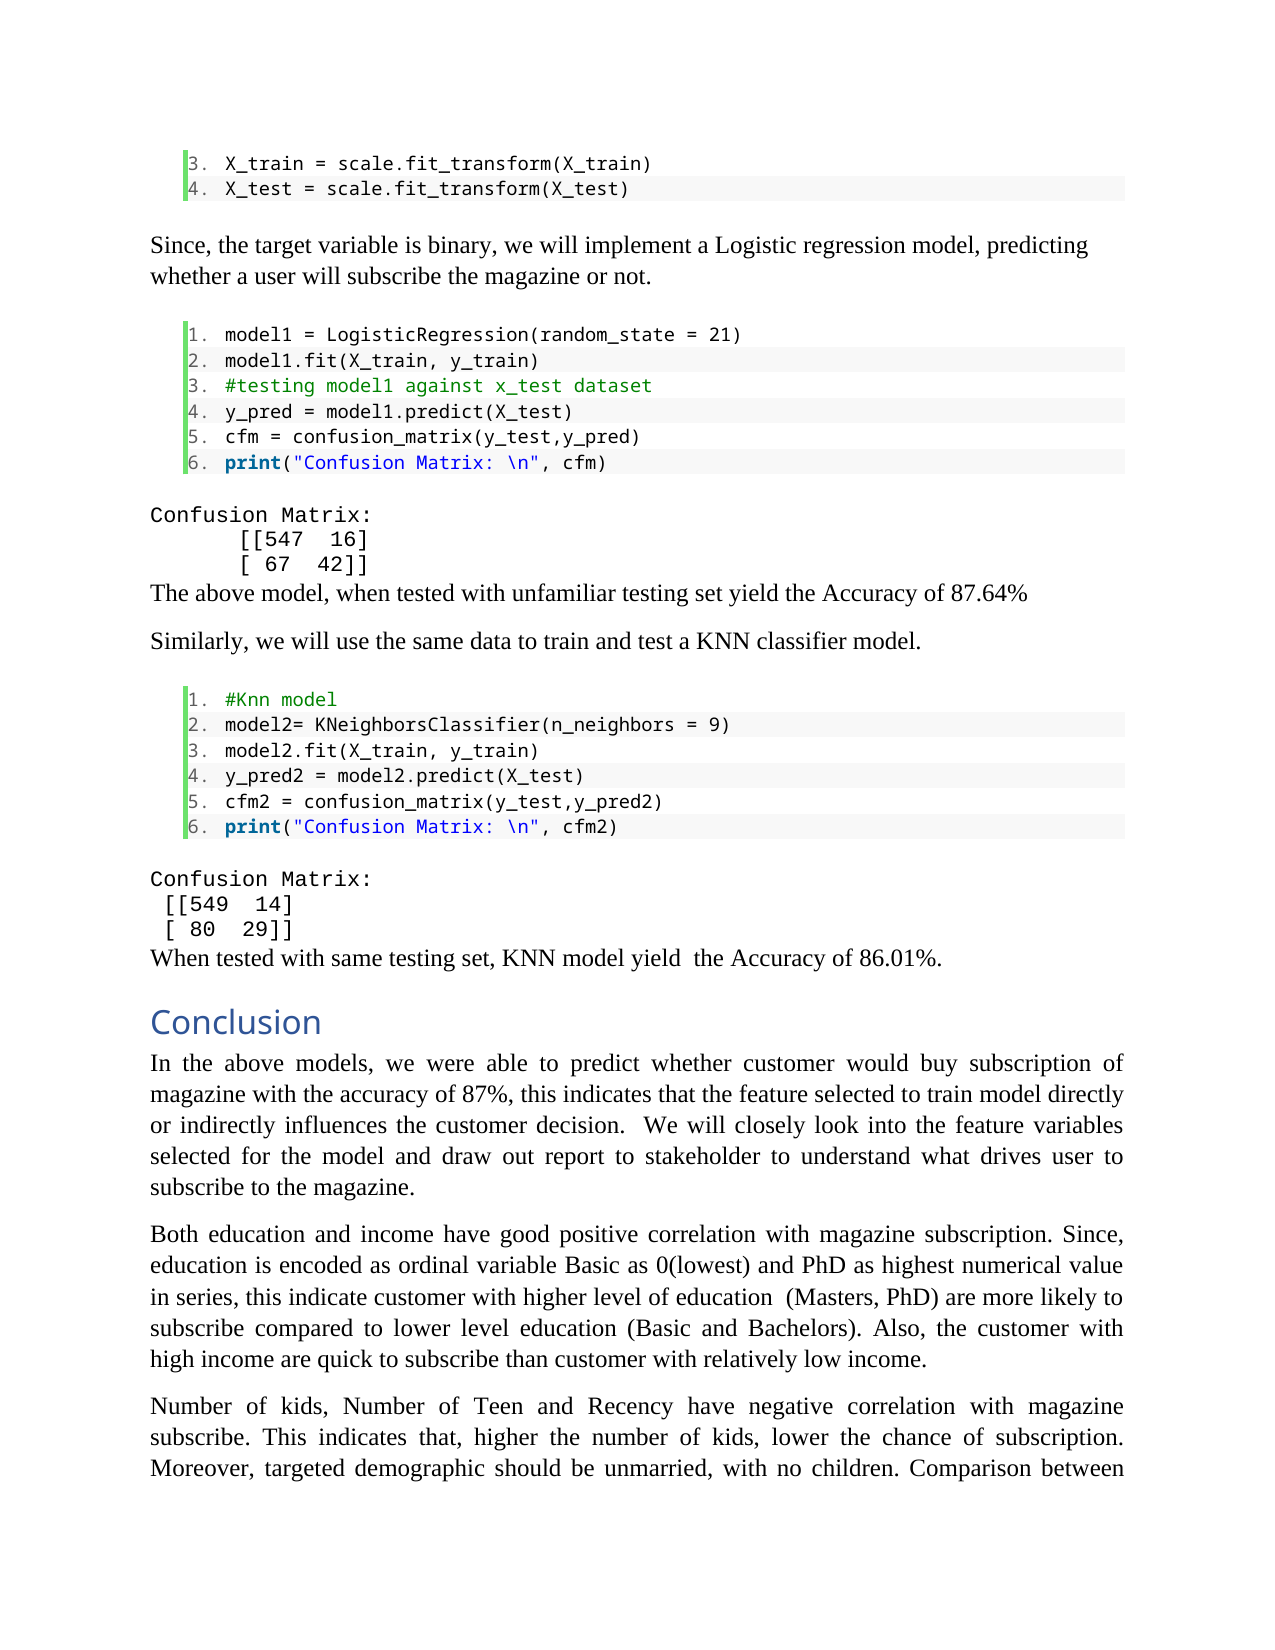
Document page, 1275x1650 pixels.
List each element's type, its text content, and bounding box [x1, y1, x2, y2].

list model1 = LogisticRegression(random_state = 21) [188, 321, 1125, 347]
text [[547 16] [225, 528, 1125, 553]
text [[549 14] [150, 893, 1125, 918]
text Both education and income have good positive correlation with magazine subscription. Since, education is encoded as ordinal variable Basic as 0(lowest) and PhD as highest numerical value in series, this indicate customer with higher level of education (Masters, PhD) are more likely to subscribe compared to lower level education (Basic and Bachelors). Also, the customer with high income are quick to subscribe than customer with relatively low income. [150, 1219, 1125, 1372]
list model2.fit(X_train, y_train) [188, 737, 1125, 763]
subtitle Conclusion [150, 999, 1125, 1044]
text When tested with same testing set, KNN model yield the Accuracy of 86.01%. [150, 943, 1125, 971]
text Similarly, we will use the same data to train and test a KNN classifier model. [150, 626, 1125, 654]
text In the above models, we were able to predict whether customer would buy subscription of magazine with the accuracy of 87%, this indicates that the feature selected to train model directly or indirectly influences the customer decision. We will closely look into the feature variables selected for the model and draw out report to stakeholder to understand what drives user to subscribe to the magazine. [150, 1048, 1125, 1201]
list #Knn model [188, 686, 1125, 712]
list model1.fit(X_train, y_train) [188, 347, 1125, 372]
text Confusion Matrix: [150, 504, 1125, 528]
list print("Confusion Matrix: \n", cfm2) [188, 814, 1125, 839]
list model2= KNeighborsClassifier(n_neighbors = 9) [188, 712, 1125, 737]
text [ 67 42]] [225, 553, 1125, 578]
list print("Confusion Matrix: \n", cfm) [188, 449, 1125, 474]
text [150, 1391, 1125, 1482]
text The above model, when tested with unfamiliar testing set yield the Accuracy of 87.64% [150, 578, 1125, 607]
text [ 80 29]] [150, 918, 1125, 943]
list y_pred = model1.predict(X_test) [188, 398, 1125, 423]
list y_pred2 = model2.predict(X_test) [188, 763, 1125, 788]
list X_test = scale.fit_transform(X_test) [188, 176, 1125, 201]
text Since, the target variable is binary, we will implement a Logistic regression model, predicting whether a user will subscribe the magazine or not. [150, 230, 1125, 290]
text Confusion Matrix: [150, 868, 1125, 893]
list cfm2 = confusion_matrix(y_test,y_pred2) [188, 788, 1125, 814]
list X_train = scale.fit_transform(X_train) [188, 150, 1125, 176]
list #testing model1 against x_test dataset [188, 372, 1125, 398]
list cfm = confusion_matrix(y_test,y_pred) [188, 423, 1125, 449]
